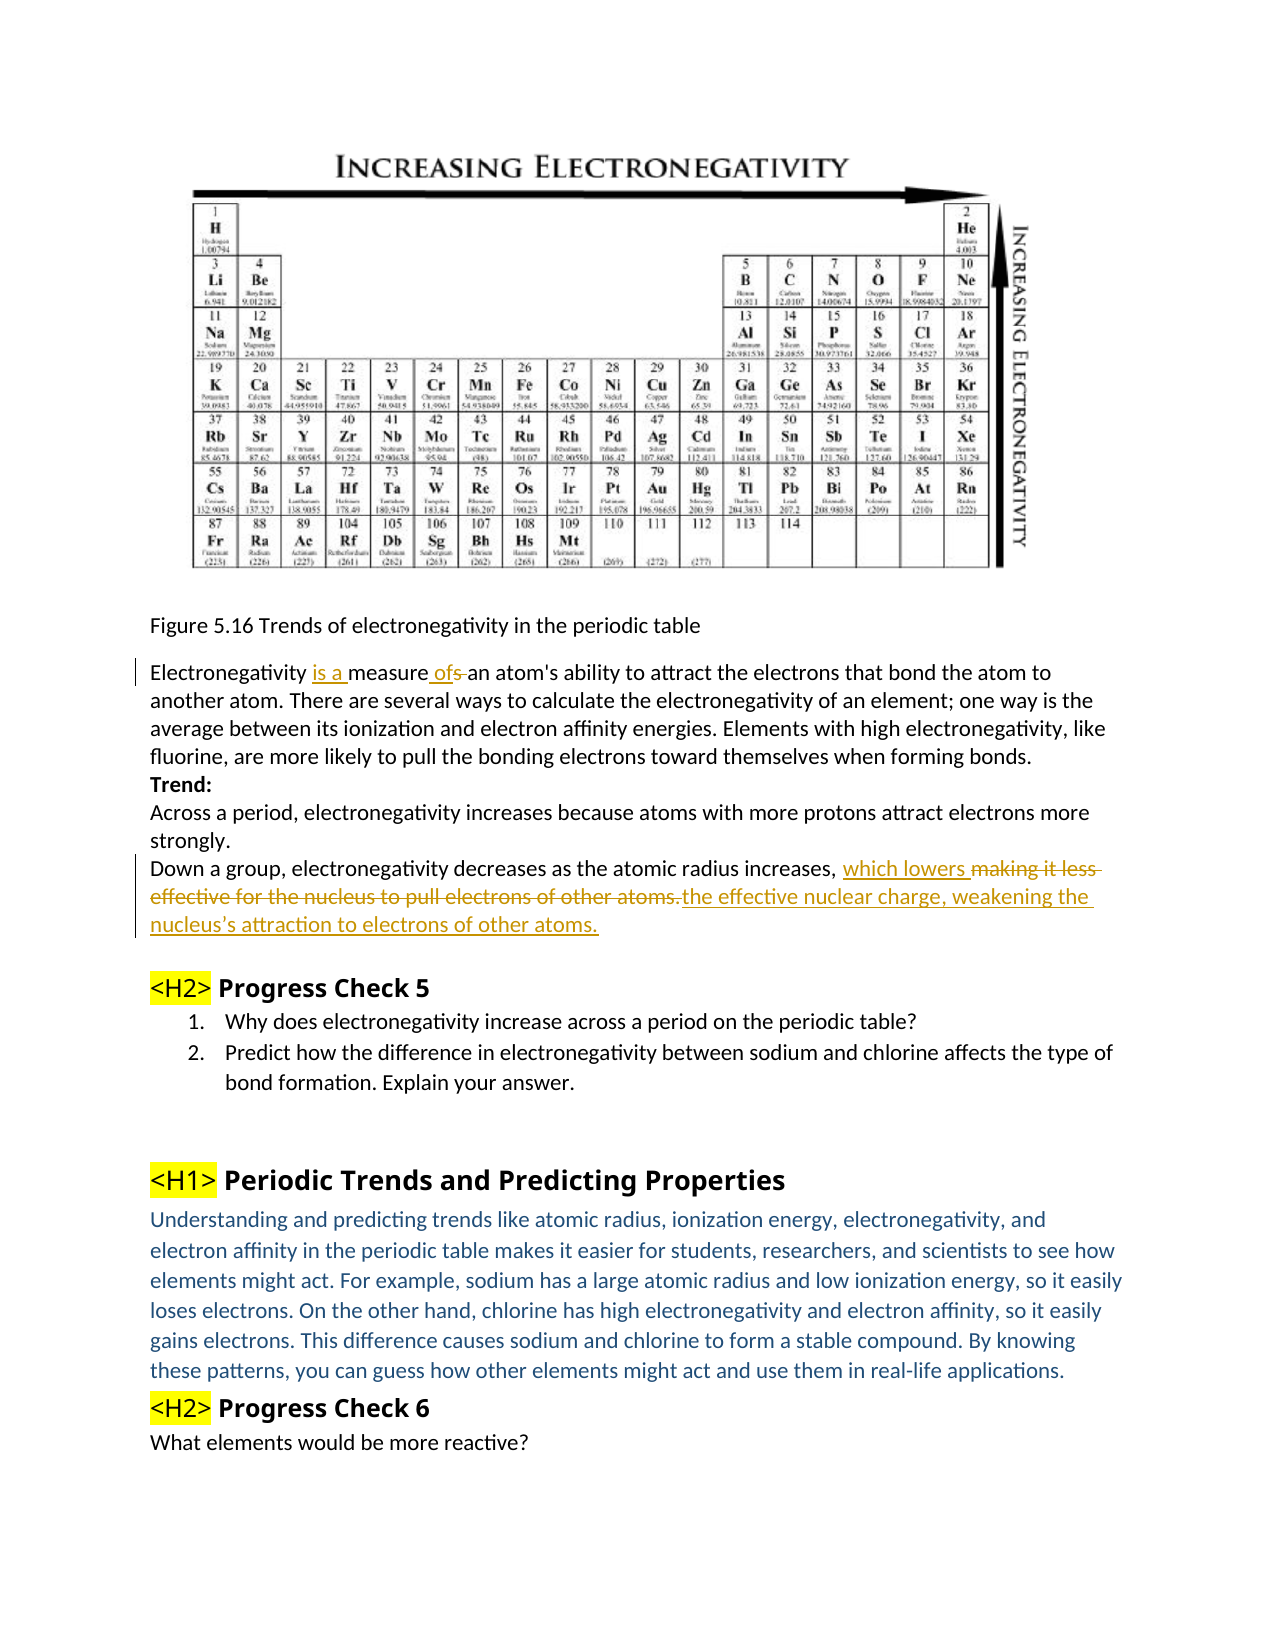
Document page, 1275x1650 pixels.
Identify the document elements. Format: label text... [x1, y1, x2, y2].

list Predict how the difference in electronegativity between sodium and chlorine affects the type of bond formation. Explain your answer. [187, 1038, 1125, 1096]
picture [150, 150, 1125, 610]
text Down a group, electronegativity decreases as the atomic radius increases, [150, 854, 1125, 938]
text Across a period, electronegativity increases because atoms with more protons attract electrons more strongly. [150, 798, 1125, 854]
list Why does electronegativity increase across a period on the periodic table? [187, 1007, 1125, 1035]
subtitle Understanding and predicting trends like atomic radius, ionization energy, electronegativity, and electron affinity in the periodic table makes it easier for students, researchers, and scientists to see how elements might act. For example, sodium has a large atomic radius and low ionization energy, so it easily loses electrons. On the other hand, chlorine has high electronegativity and electron affinity, so it easily gains electrons. This difference causes sodium and chlorine to form a stable compound. By knowing these patterns, you can guess how other elements might act and use them in real-life applications. [150, 1206, 1125, 1384]
subtitle <H1> Periodic Trends and Predicting Properties [217, 1162, 1125, 1198]
subtitle <H2> Progress Check 5 [211, 971, 1125, 1005]
subtitle <H2> Progress Check 6 [211, 1391, 1125, 1425]
text Trend: [150, 770, 1125, 798]
text What elements would be more reactive? [150, 1428, 1125, 1456]
text Electronegativity measurean atom's ability to attract the electrons that bond the atom to another atom. There are several ways to calculate the electronegativity of an element; one way is the average between its ionization and electron affinity energies. Elements with high electronegativity, like fluorine, are more likely to pull the bonding electrons toward themselves when forming bonds. [150, 658, 1125, 770]
text Figure 5.16 Trends of electronegativity in the periodic table [150, 610, 1125, 639]
